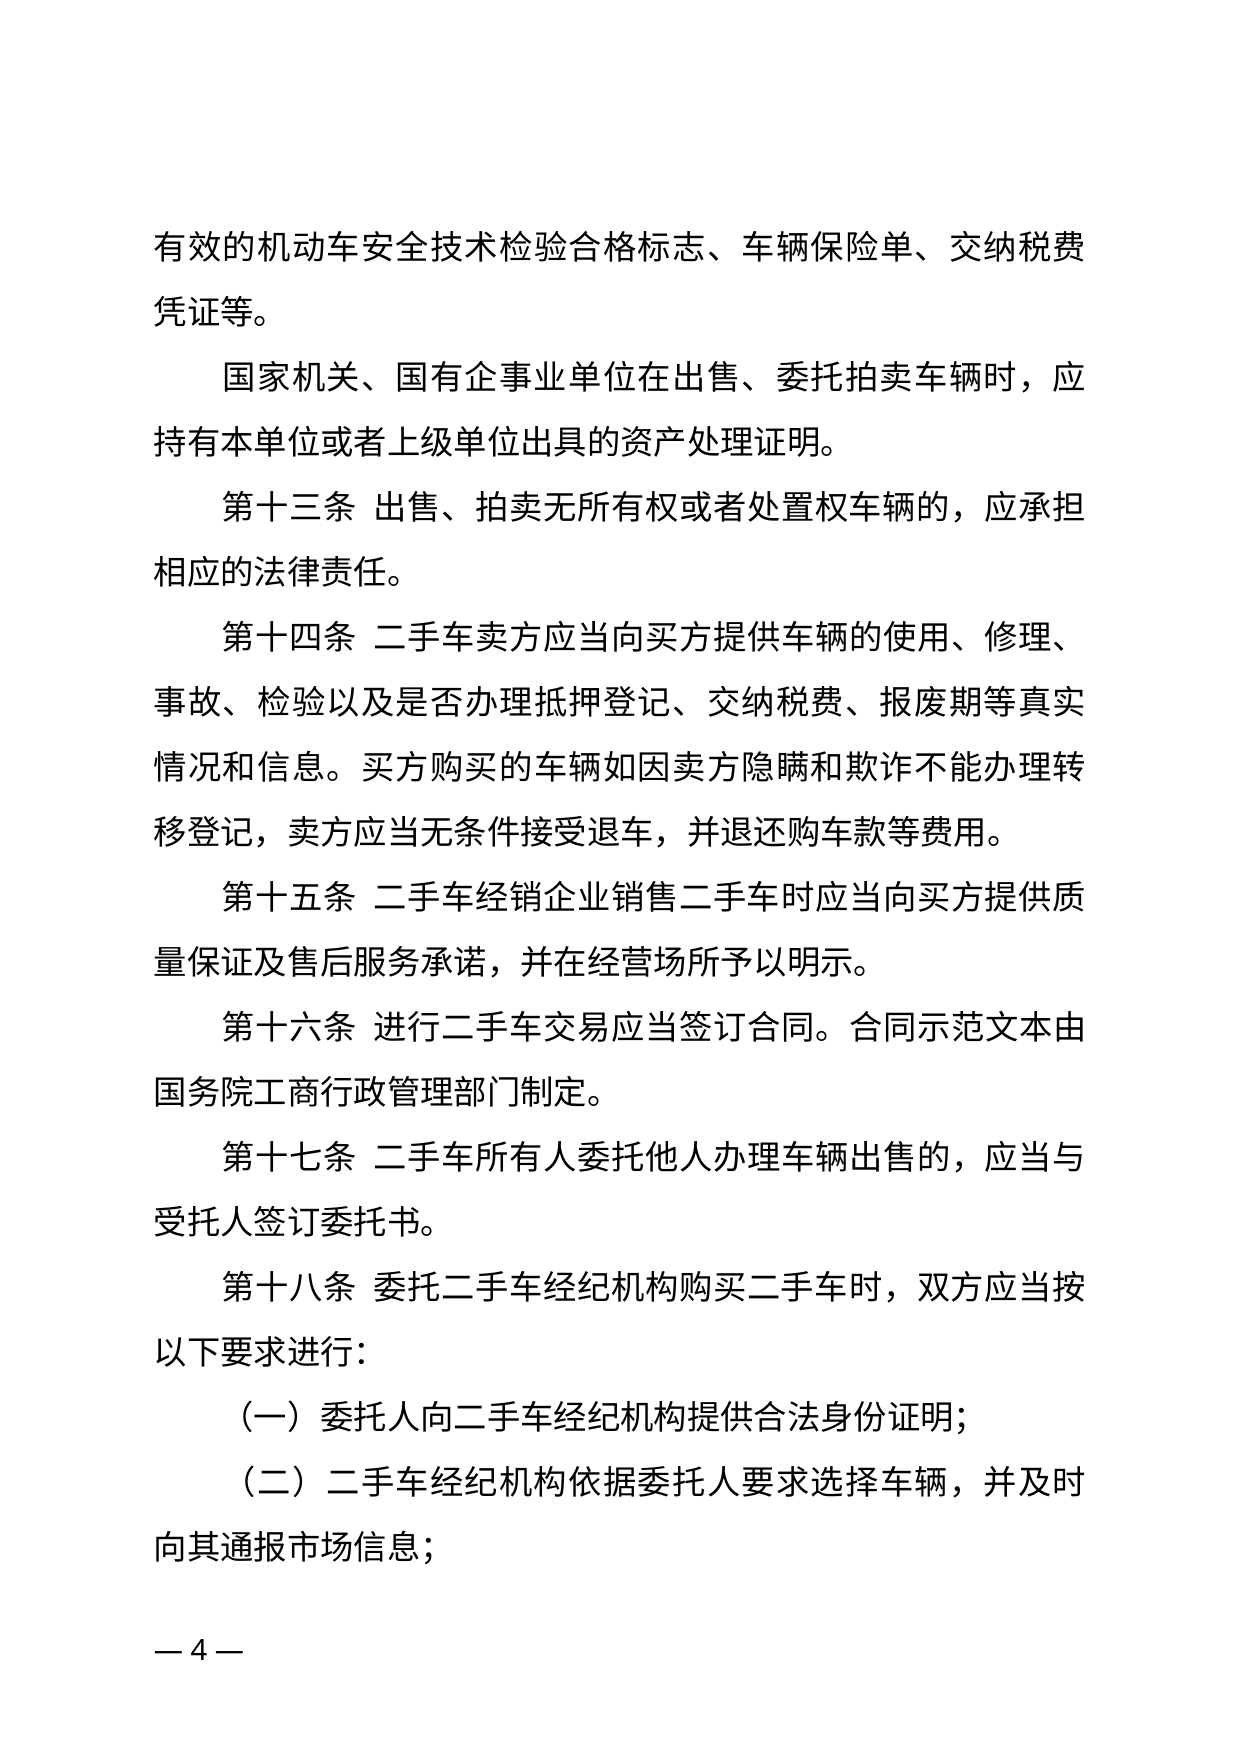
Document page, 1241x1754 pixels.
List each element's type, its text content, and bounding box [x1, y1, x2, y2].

text （一）委托人向二手车经纪机构提供合法身份证明； [153, 1382, 1087, 1447]
text 第十八条 委托二手车经纪机构购买二手车时，双方应当按以下要求进行： [153, 1252, 1087, 1382]
text 第十四条 二手车卖方应当向买方提供车辆的使用、修理、事故、检验以及是否办理抵押登记、交纳税费、报废期等真实情况和信息。买方购买的车辆如因卖方隐瞒和欺诈不能办理转移登记，卖方应当无条件接受退车，并退还购车款等费用。 [153, 602, 1087, 862]
text 第十六条 进行二手车交易应当签订合同。合同示范文本由国务院工商行政管理部门制定。 [153, 992, 1087, 1122]
text 国家机关、国有企事业单位在出售、委托拍卖车辆时，应持有本单位或者上级单位出具的资产处理证明。 [153, 342, 1087, 472]
text 第十三条 出售、拍卖无所有权或者处置权车辆的，应承担相应的法律责任。 [153, 472, 1087, 602]
text （二）二手车经纪机构依据委托人要求选择车辆，并及时向其通报市场信息； [153, 1447, 1087, 1577]
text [153, 212, 1087, 342]
text 第十五条 二手车经销企业销售二手车时应当向买方提供质量保证及售后服务承诺，并在经营场所予以明示。 [153, 862, 1087, 992]
text 第十七条 二手车所有人委托他人办理车辆出售的，应当与受托人签订委托书。 [153, 1122, 1087, 1252]
